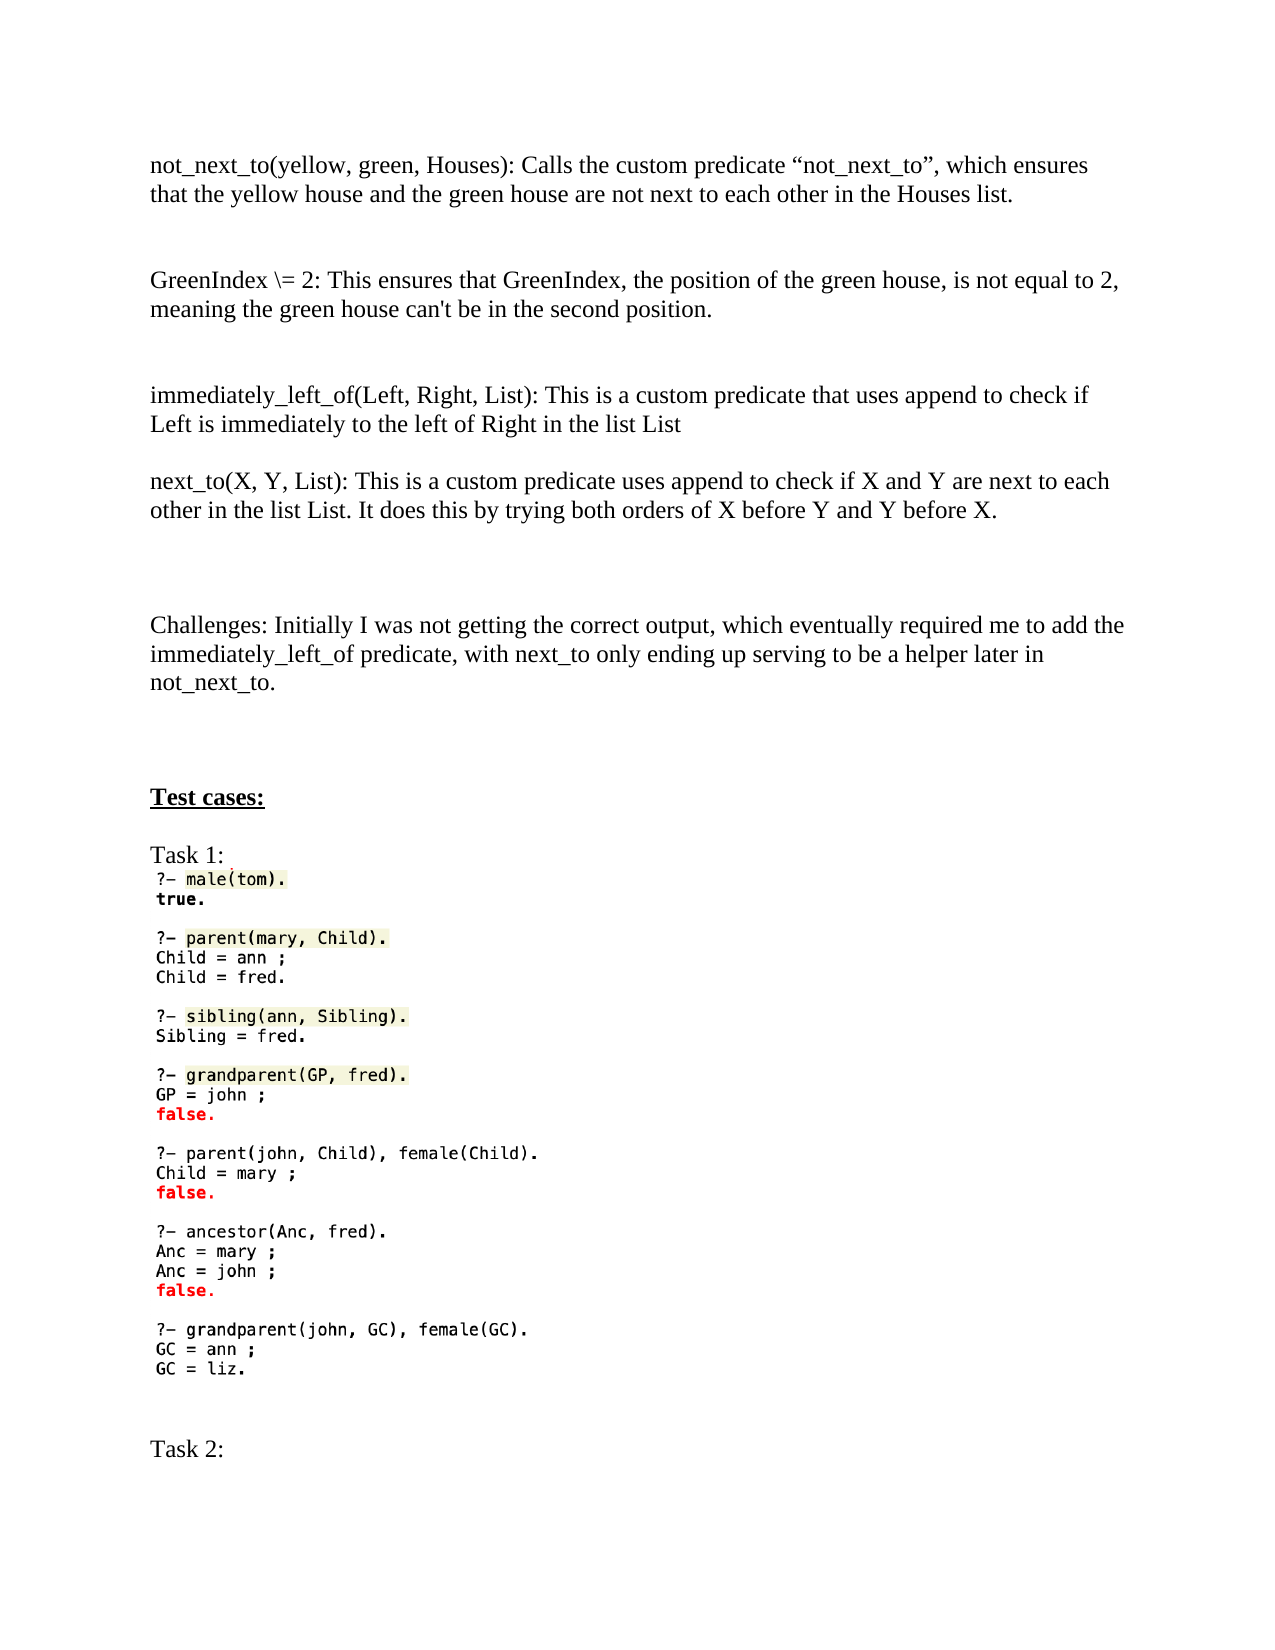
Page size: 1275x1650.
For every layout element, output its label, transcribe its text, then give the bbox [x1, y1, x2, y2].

picture [150, 868, 543, 1377]
text GreenIndex \= 2: This ensures that GreenIndex, the position of the green house, is not equal to 2, meaning the green house can't be in the second position. [150, 265, 1125, 322]
text not_next_to(yellow, green, Houses): Calls the custom predicate “not_next_to”, which ensures that the yellow house and the green house are not next to each other in the Houses list. [150, 150, 1125, 207]
text Task 1: [150, 840, 1125, 869]
text Task 2: [150, 1434, 1125, 1463]
text immediately_left_of(Left, Right, List): This is a custom predicate that uses append to check if Left is immediately to the left of Right in the list List [150, 380, 1125, 437]
text Test cases: [150, 782, 1125, 811]
text Challenges: Initially I was not getting the correct output, which eventually required me to add the immediately_left_of predicate, with next_to only ending up serving to be a helper later in not_next_to. [150, 610, 1125, 696]
text next_to(X, Y, List): This is a custom predicate uses append to check if X and Y are next to each other in the list List. It does this by trying both orders of X before Y and Y before X. [150, 466, 1125, 524]
